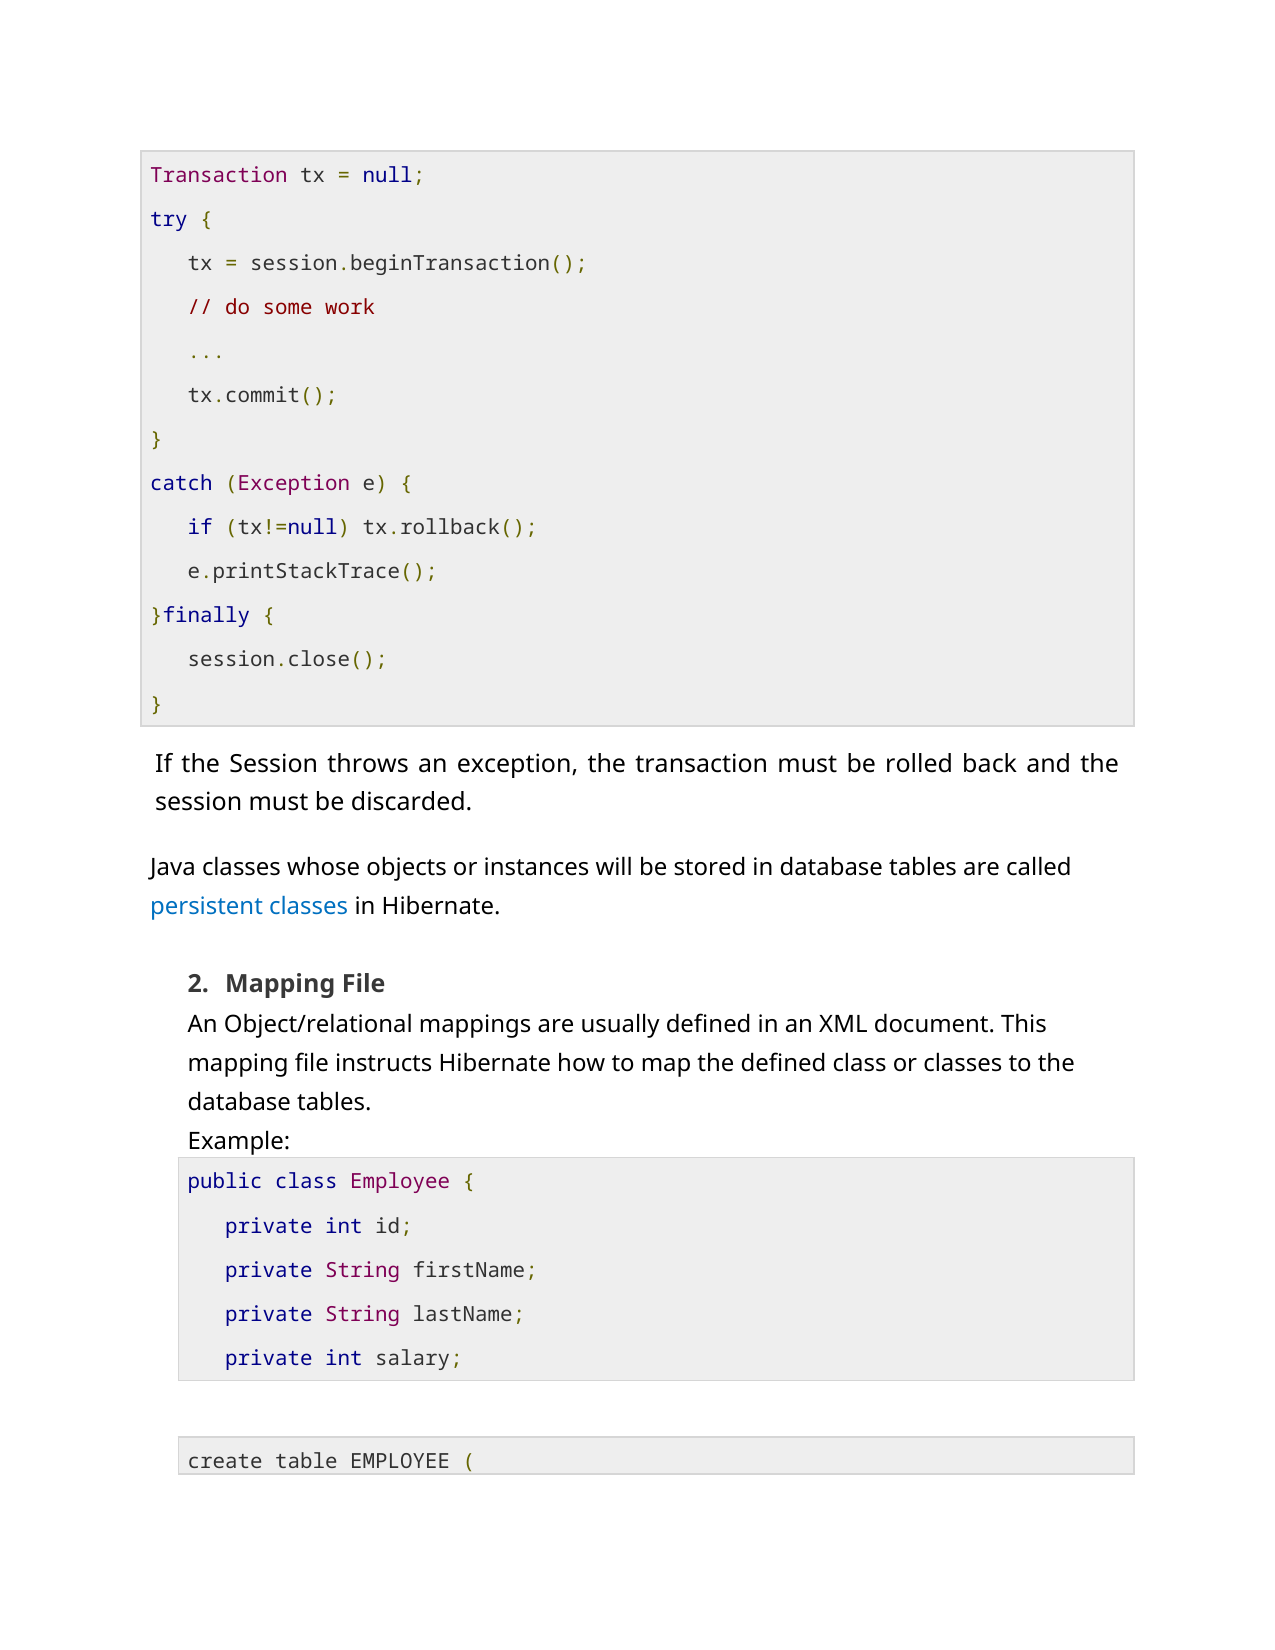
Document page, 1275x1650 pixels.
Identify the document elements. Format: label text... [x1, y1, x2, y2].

text private String lastName; [179, 1289, 1133, 1327]
text // do some work [142, 282, 1133, 321]
text Java classes whose objects or instances will be stored in database tables are called persistent classes in Hibernate. [150, 843, 1125, 921]
list Mapping File [187, 960, 1125, 1000]
text private int salary; [179, 1333, 1133, 1380]
text private String firstName; [179, 1245, 1133, 1283]
text tx.commit(); [142, 370, 1133, 409]
text create table EMPLOYEE ( [179, 1438, 1133, 1473]
text Example: [150, 1117, 1125, 1157]
text catch (Exception e) { [142, 458, 1133, 497]
text private int id; [179, 1201, 1133, 1239]
text Transaction tx = null; [142, 152, 1133, 188]
text }finally { [142, 591, 1133, 629]
text e.printStackTrace(); [142, 547, 1133, 585]
text tx = session.beginTransaction(); [142, 238, 1133, 276]
text An Object/relational mappings are usually defined in an XML document. This mapping file instructs Hibernate how to map the defined class or classes to the database tables. [187, 1000, 1125, 1117]
text session.close(); [142, 635, 1133, 673]
text If the Session throws an exception, the transaction must be rolled back and the session must be discarded. [155, 743, 1120, 818]
text public class Employee { [179, 1158, 1133, 1195]
text try { [142, 194, 1133, 232]
text } [142, 414, 1133, 453]
text } [142, 679, 1133, 725]
text ... [142, 326, 1133, 364]
text if (tx!=null) tx.rollback(); [142, 502, 1133, 541]
